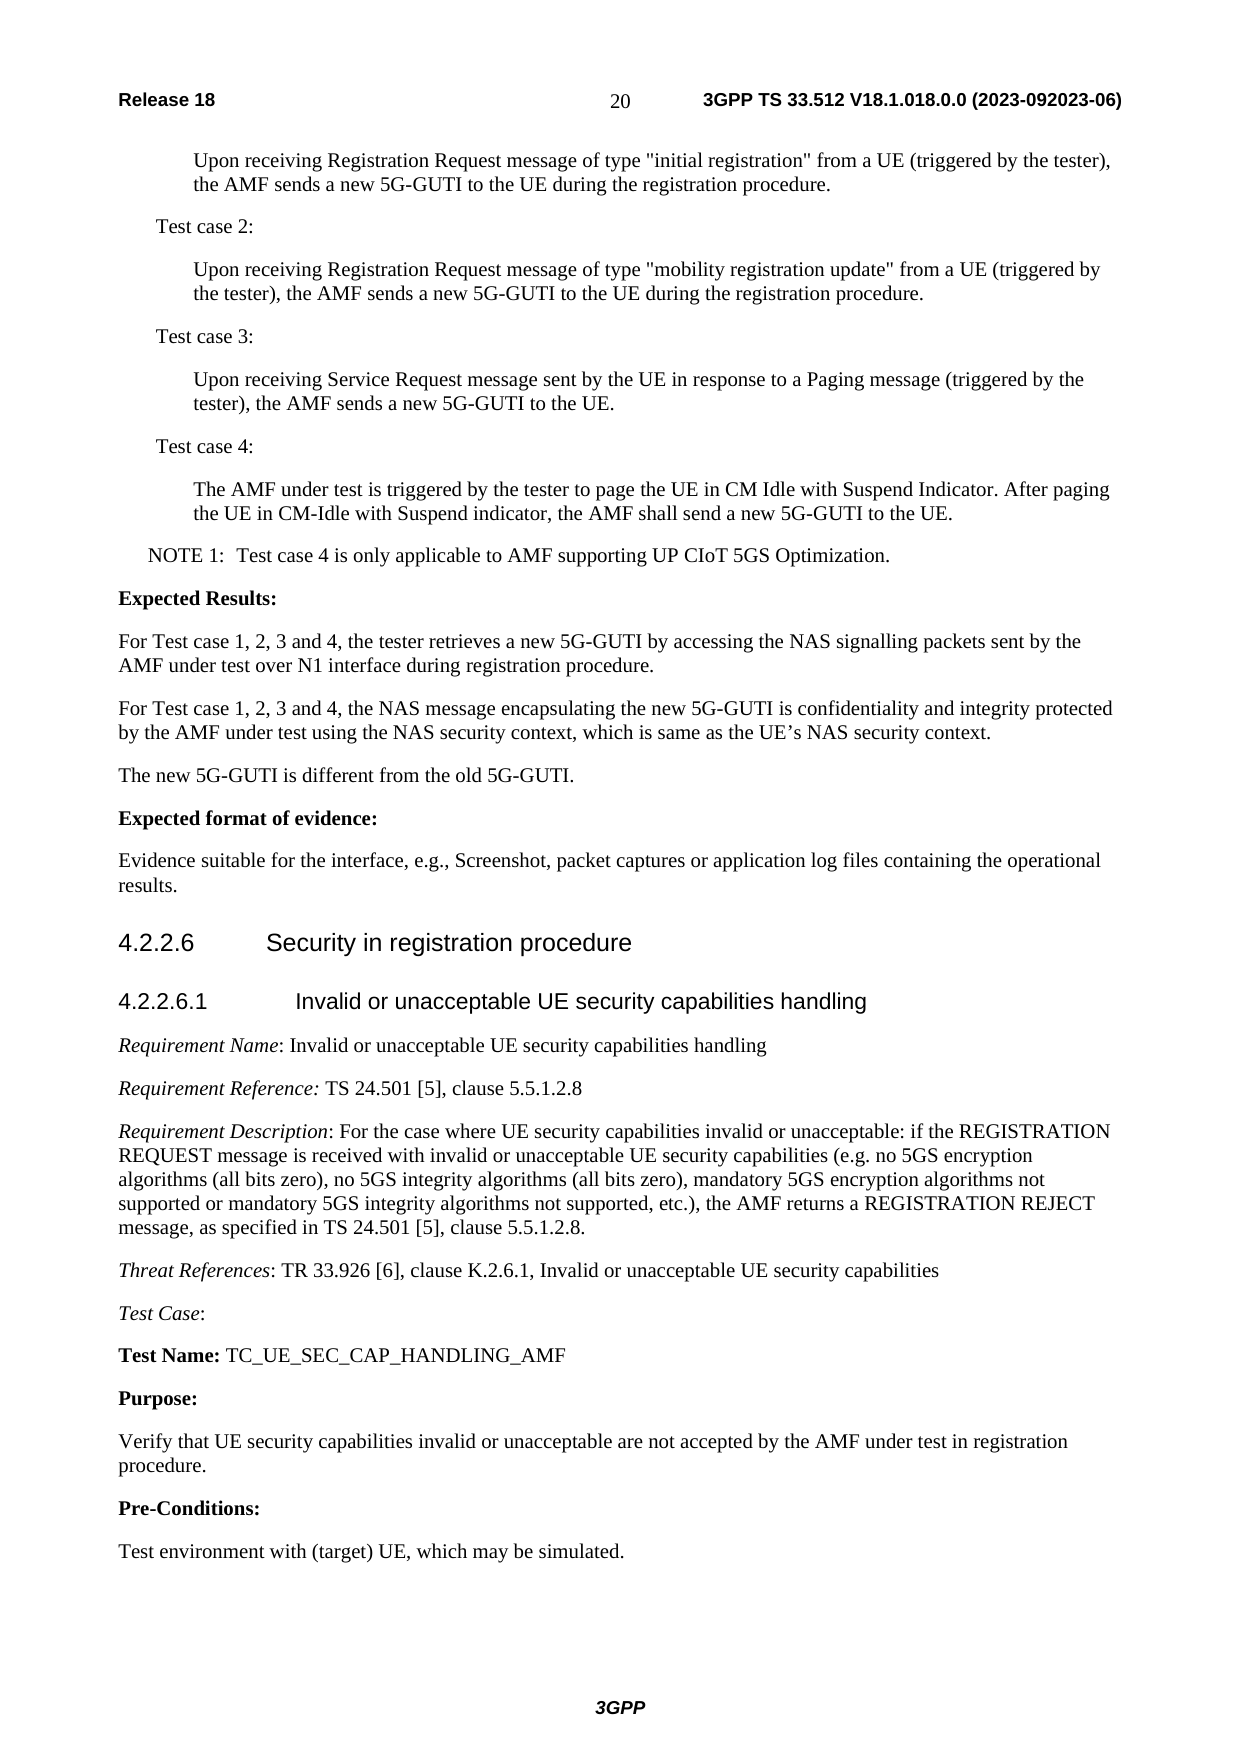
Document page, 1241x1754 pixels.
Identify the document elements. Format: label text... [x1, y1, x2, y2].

text Test case 2: [156, 214, 1122, 238]
subtitle 4.2.2.6 Security in registration procedure [118, 928, 1122, 957]
text Test Name: TC_UE_SEC_CAP_HANDLING_AMF [118, 1343, 1122, 1367]
text Upon receiving Service Request message sent by the UE in response to a Paging message (triggered by the tester), the AMF sends a new 5G-GUTI to the UE. [193, 367, 1122, 415]
text Test case 3: [156, 324, 1122, 348]
text Test case 4: [156, 434, 1122, 458]
text Expected format of evidence: [118, 806, 1122, 830]
text NOTE 1: Test case 4 is only applicable to AMF supporting UP CIoT 5GS Optimization. [148, 543, 1122, 567]
text Requirement Reference: TS 24.501 [5], clause 5.5.1.2.8 [118, 1076, 1122, 1100]
text Upon receiving Registration Request message of type "initial registration" from a UE (triggered by the tester), the AMF sends a new 5G-GUTI to the UE during the registration procedure. [193, 147, 1122, 196]
text Test Case: [118, 1300, 1122, 1324]
text Test environment with (target) UE, which may be simulated. [118, 1538, 1122, 1563]
text Expected Results: [118, 586, 1122, 610]
text Purpose: [118, 1386, 1122, 1410]
text Verify that UE security capabilities invalid or unacceptable are not accepted by the AMF under test in registration procedure. [118, 1429, 1122, 1477]
text Threat References: TR 33.926 [6], clause K.2.6.1, Invalid or unacceptable UE security capabilities [118, 1258, 1122, 1282]
subtitle 4.2.2.6.1 Invalid or unacceptable UE security capabilities handling [118, 988, 1122, 1014]
text Evidence suitable for the interface, e.g., Screenshot, packet captures or application log files containing the operational results. [118, 848, 1122, 897]
text Requirement Name: Invalid or unacceptable UE security capabilities handling [118, 1033, 1122, 1057]
text Pre-Conditions: [118, 1496, 1122, 1520]
text The new 5G-GUTI is different from the old 5G-GUTI. [118, 763, 1122, 787]
text The AMF under test is triggered by the tester to page the UE in CM Idle with Suspend Indicator. After paging the UE in CM-Idle with Suspend indicator, the AMF shall send a new 5G-GUTI to the UE. [193, 477, 1122, 525]
text For Test case 1, 2, 3 and 4, the tester retrieves a new 5G-GUTI by accessing the NAS signalling packets sent by the AMF under test over N1 interface during registration procedure. [118, 629, 1122, 677]
text For Test case 1, 2, 3 and 4, the NAS message encapsulating the new 5G-GUTI is confidentiality and integrity protected by the AMF under test using the NAS security context, which is same as the UE’s NAS security context. [118, 696, 1122, 744]
text Requirement Description: For the case where UE security capabilities invalid or unacceptable: if the REGISTRATION REQUEST message is received with invalid or unacceptable UE security capabilities (e.g. no 5GS encryption algorithms (all bits zero), no 5GS integrity algorithms (all bits zero), mandatory 5GS encryption algorithms not supported or mandatory 5GS integrity algorithms not supported, etc.), the AMF returns a REGISTRATION REJECT message, as specified in TS 24.501 [5], clause 5.5.1.2.8. [118, 1118, 1122, 1239]
text Upon receiving Registration Request message of type "mobility registration update" from a UE (triggered by the tester), the AMF sends a new 5G-GUTI to the UE during the registration procedure. [193, 257, 1122, 305]
